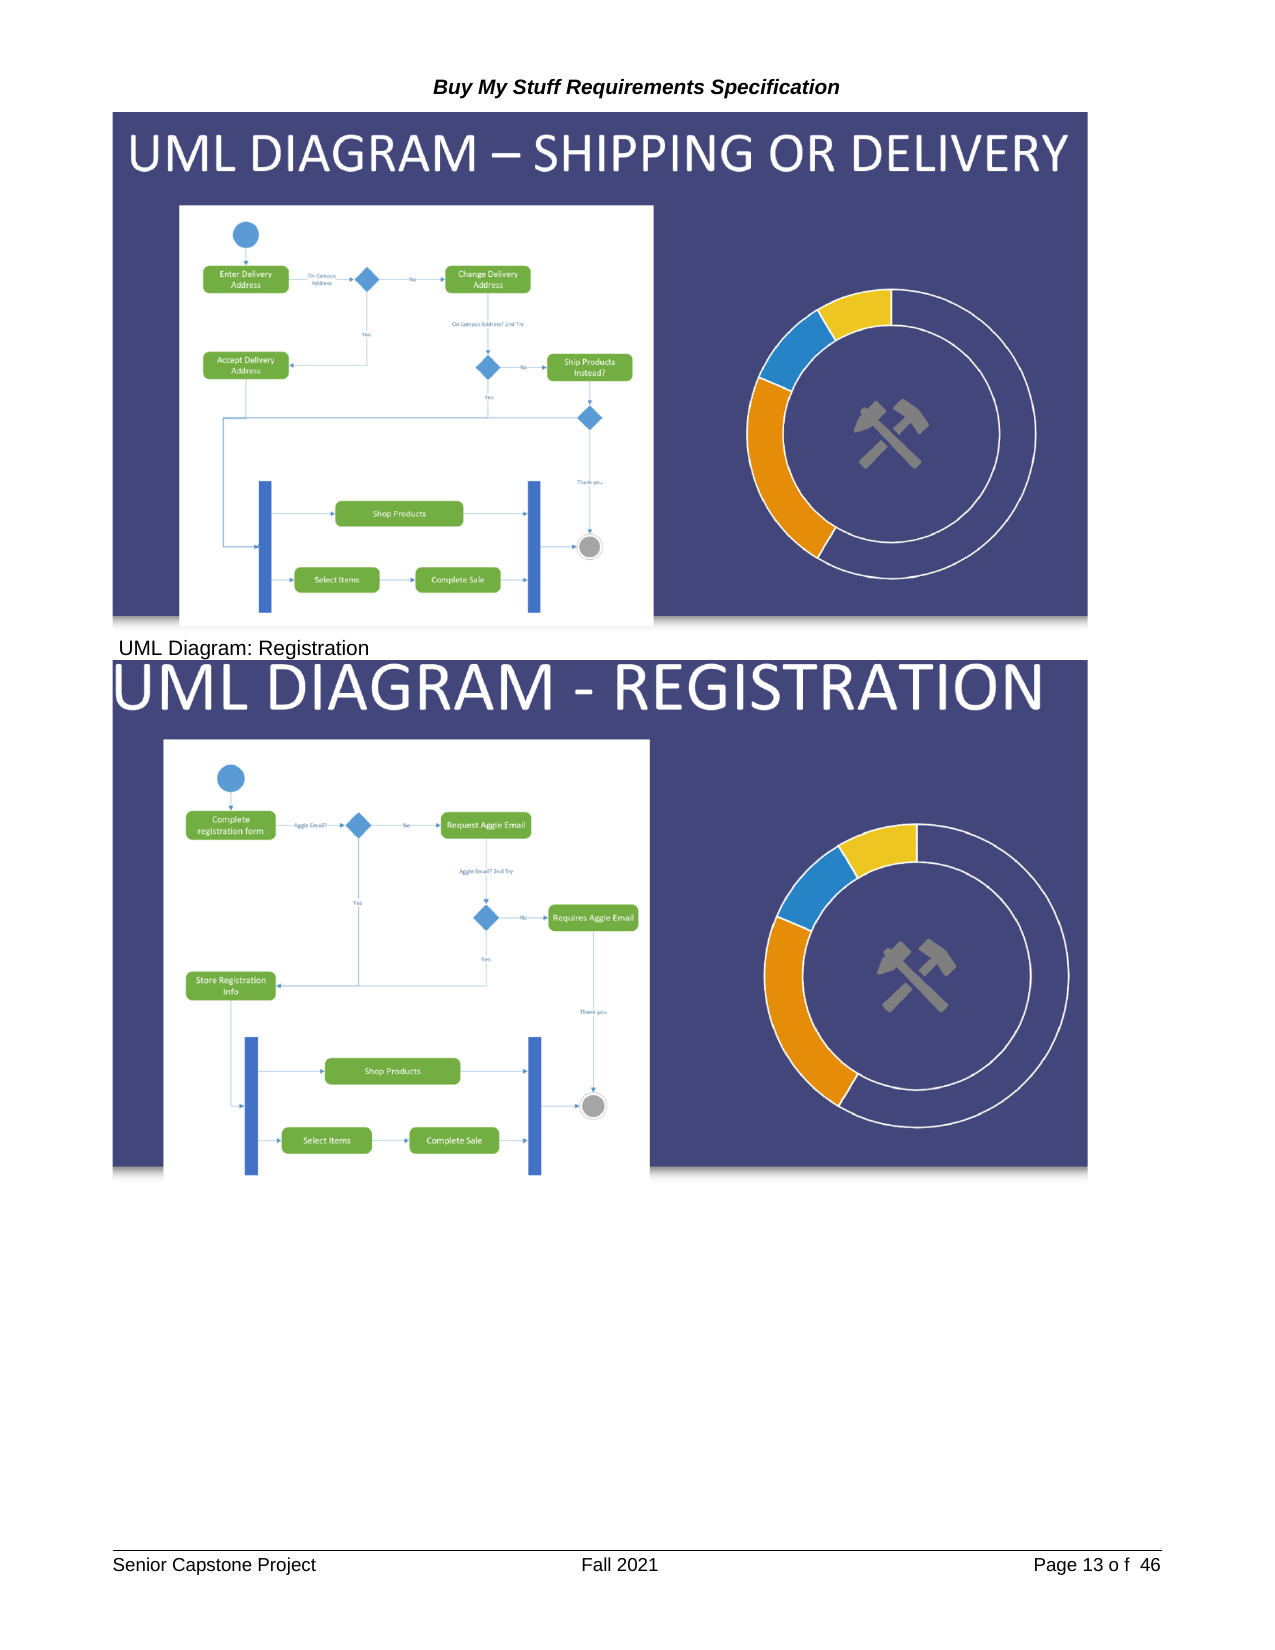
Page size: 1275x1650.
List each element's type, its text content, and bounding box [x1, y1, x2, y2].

picture [112, 660, 1088, 1182]
picture [112, 112, 1088, 636]
text UML Diagram: Registration [112, 636, 1162, 660]
